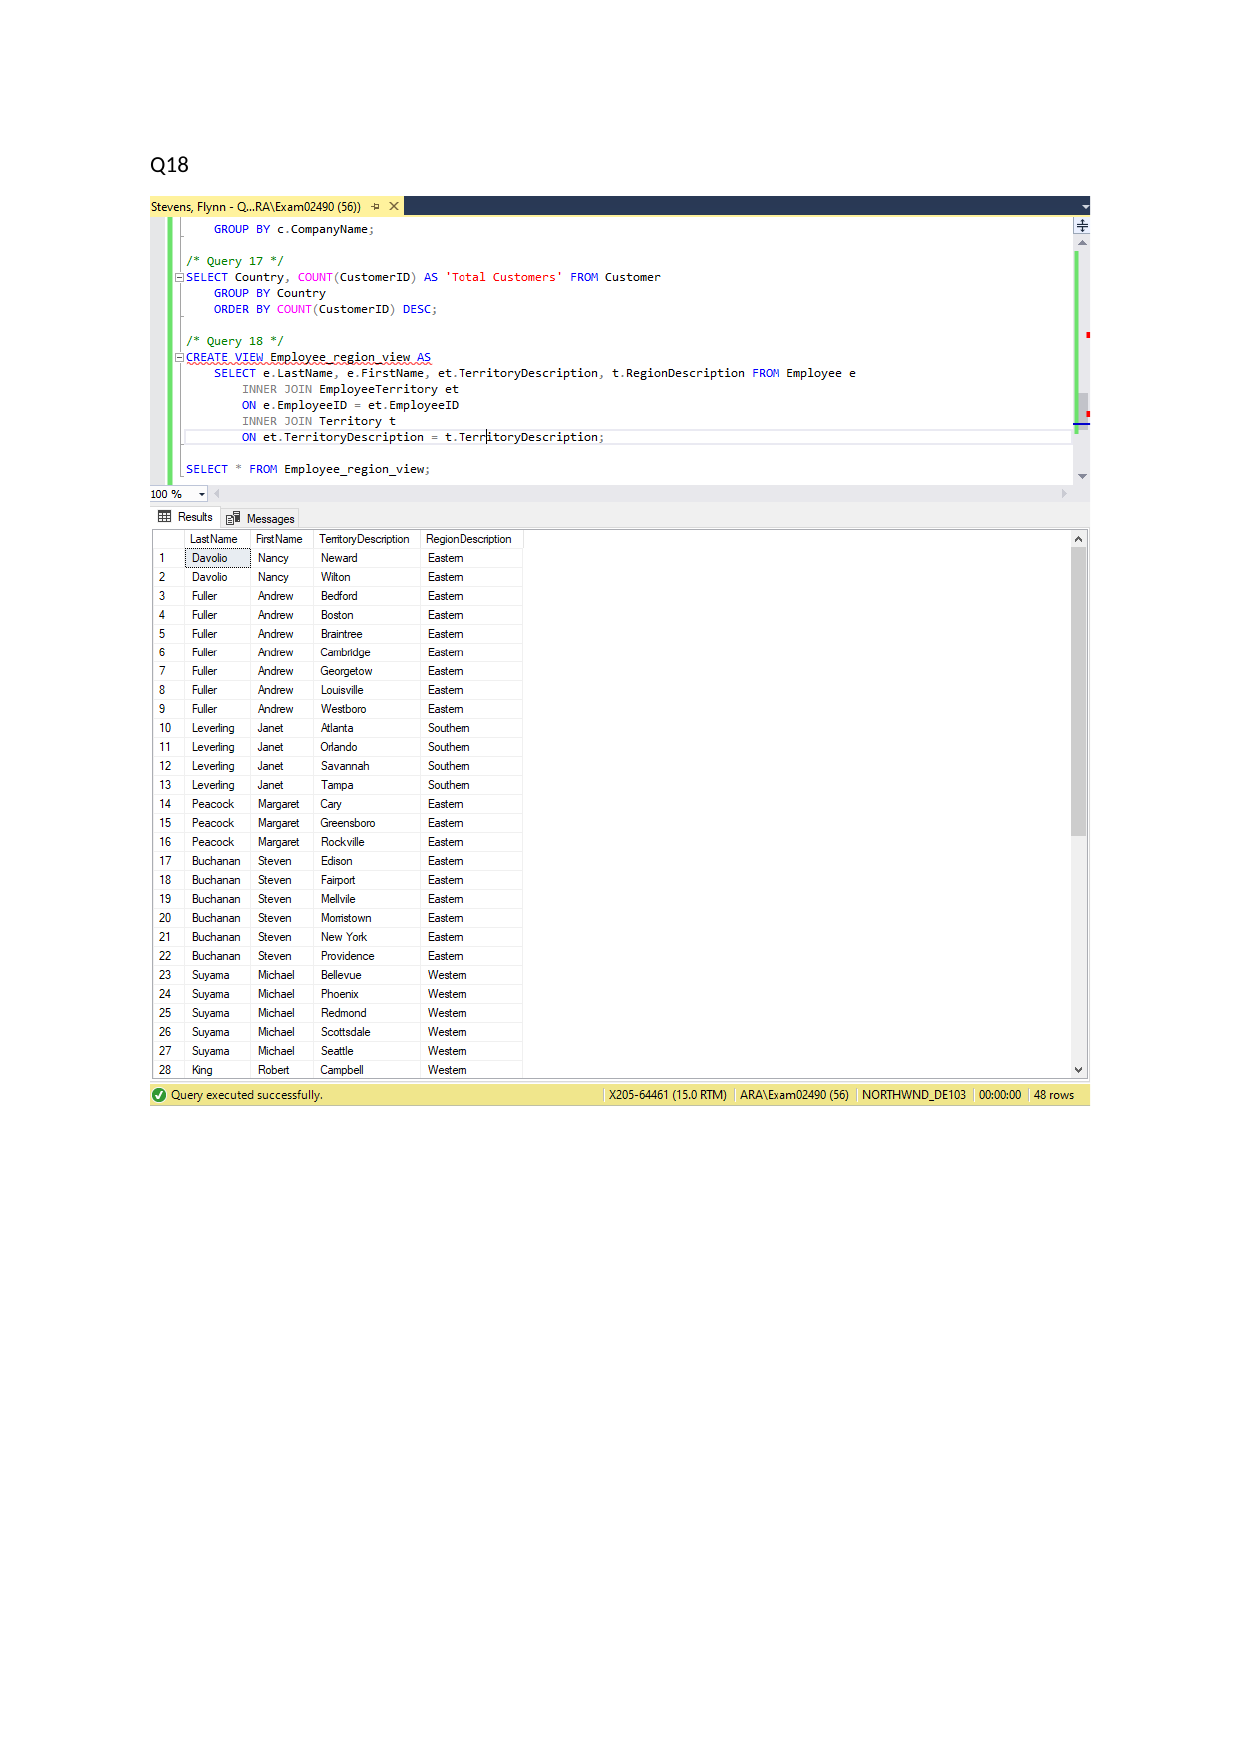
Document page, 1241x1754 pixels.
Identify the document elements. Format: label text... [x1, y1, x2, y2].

text Q18 [150, 150, 1090, 178]
picture [150, 196, 1091, 1106]
